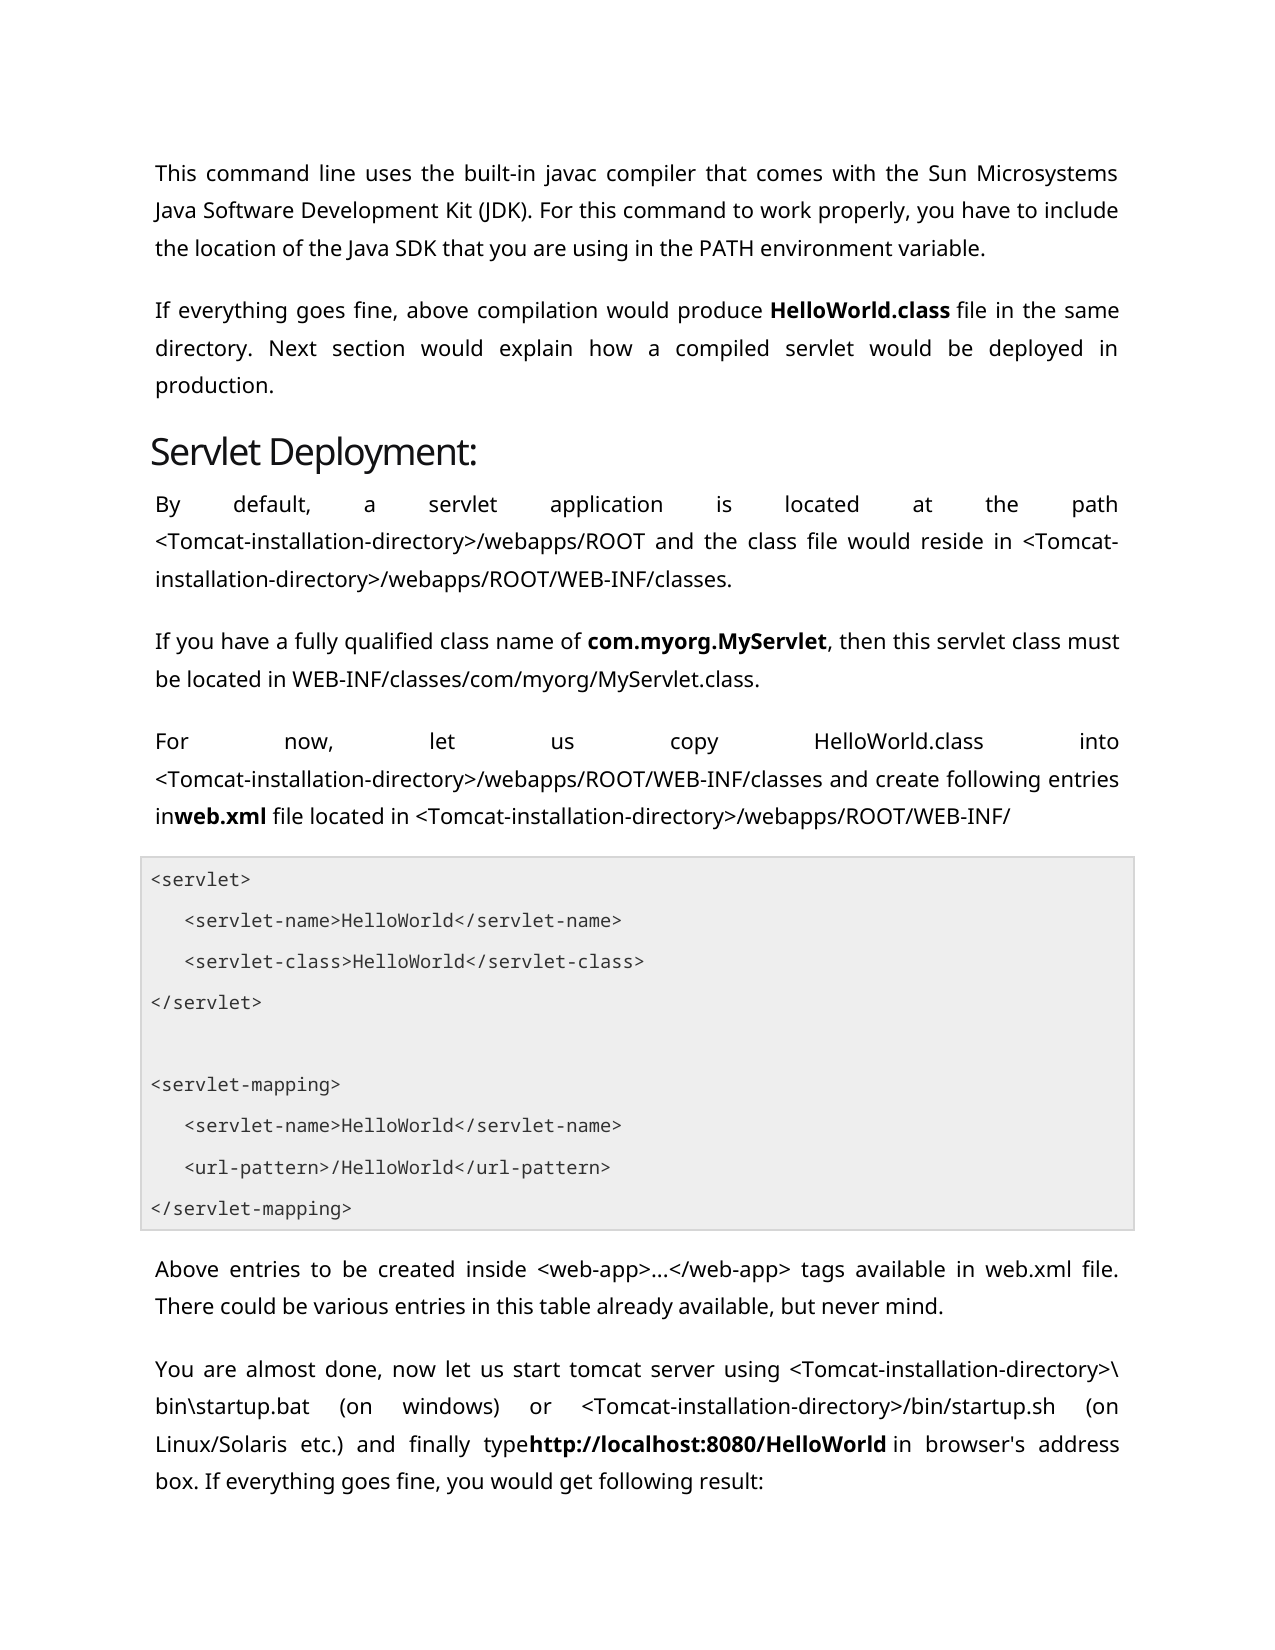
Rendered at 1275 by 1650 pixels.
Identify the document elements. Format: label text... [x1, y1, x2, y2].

text </servlet-mapping> [142, 1185, 1133, 1229]
text <servlet-name>HelloWorld</servlet-name> [142, 897, 1133, 933]
text By default, a servlet application is located at the path <Tomcat-installation-directory>/webapps/ROOT and the class file would reside in <Tomcat-installation-directory>/webapps/ROOT/WEB-INF/classes. [155, 481, 1120, 593]
text </servlet> [142, 979, 1133, 1015]
text <servlet-class>HelloWorld</servlet-class> [142, 938, 1133, 974]
text <servlet-mapping> [142, 1062, 1133, 1097]
text <url-pattern>/HelloWorld</url-pattern> [142, 1144, 1133, 1179]
text If everything goes fine, above compilation would produce HelloWorld.class file in the same directory. Next section would explain how a compiled servlet would be deployed in production. [155, 287, 1120, 400]
text If you have a fully qualified class name of com.myorg.MyServlet, then this servlet class must be located in WEB-INF/classes/com/myorg/MyServlet.class. [155, 618, 1120, 693]
text <servlet> [142, 858, 1133, 891]
text This command line uses the built-in javac compiler that comes with the Sun Microsystems Java Software Development Kit (JDK). For this command to work properly, you have to include the location of the Java SDK that you are using in the PATH environment variable. [155, 150, 1120, 262]
text For now, let us copy HelloWorld.class into <Tomcat-installation-directory>/webapps/ROOT/WEB-INF/classes and create following entries inweb.xml file located in <Tomcat-installation-directory>/webapps/ROOT/WEB-INF/ [155, 718, 1120, 831]
text Above entries to be created inside <web-app>...</web-app> tags available in web.xml file. There could be various entries in this table already available, but never mind. [155, 1246, 1120, 1321]
text You are almost done, now let us start tomcat server using <Tomcat-installation-directory>\bin\startup.bat (on windows) or <Tomcat-installation-directory>/bin/startup.sh (on Linux/Solaris etc.) and finally typehttp://localhost:8080/HelloWorld in browser's address box. If everything goes fine, you would get following result: [155, 1346, 1120, 1496]
text Servlet Deployment: [150, 425, 1120, 476]
text <servlet-name>HelloWorld</servlet-name> [142, 1103, 1133, 1138]
